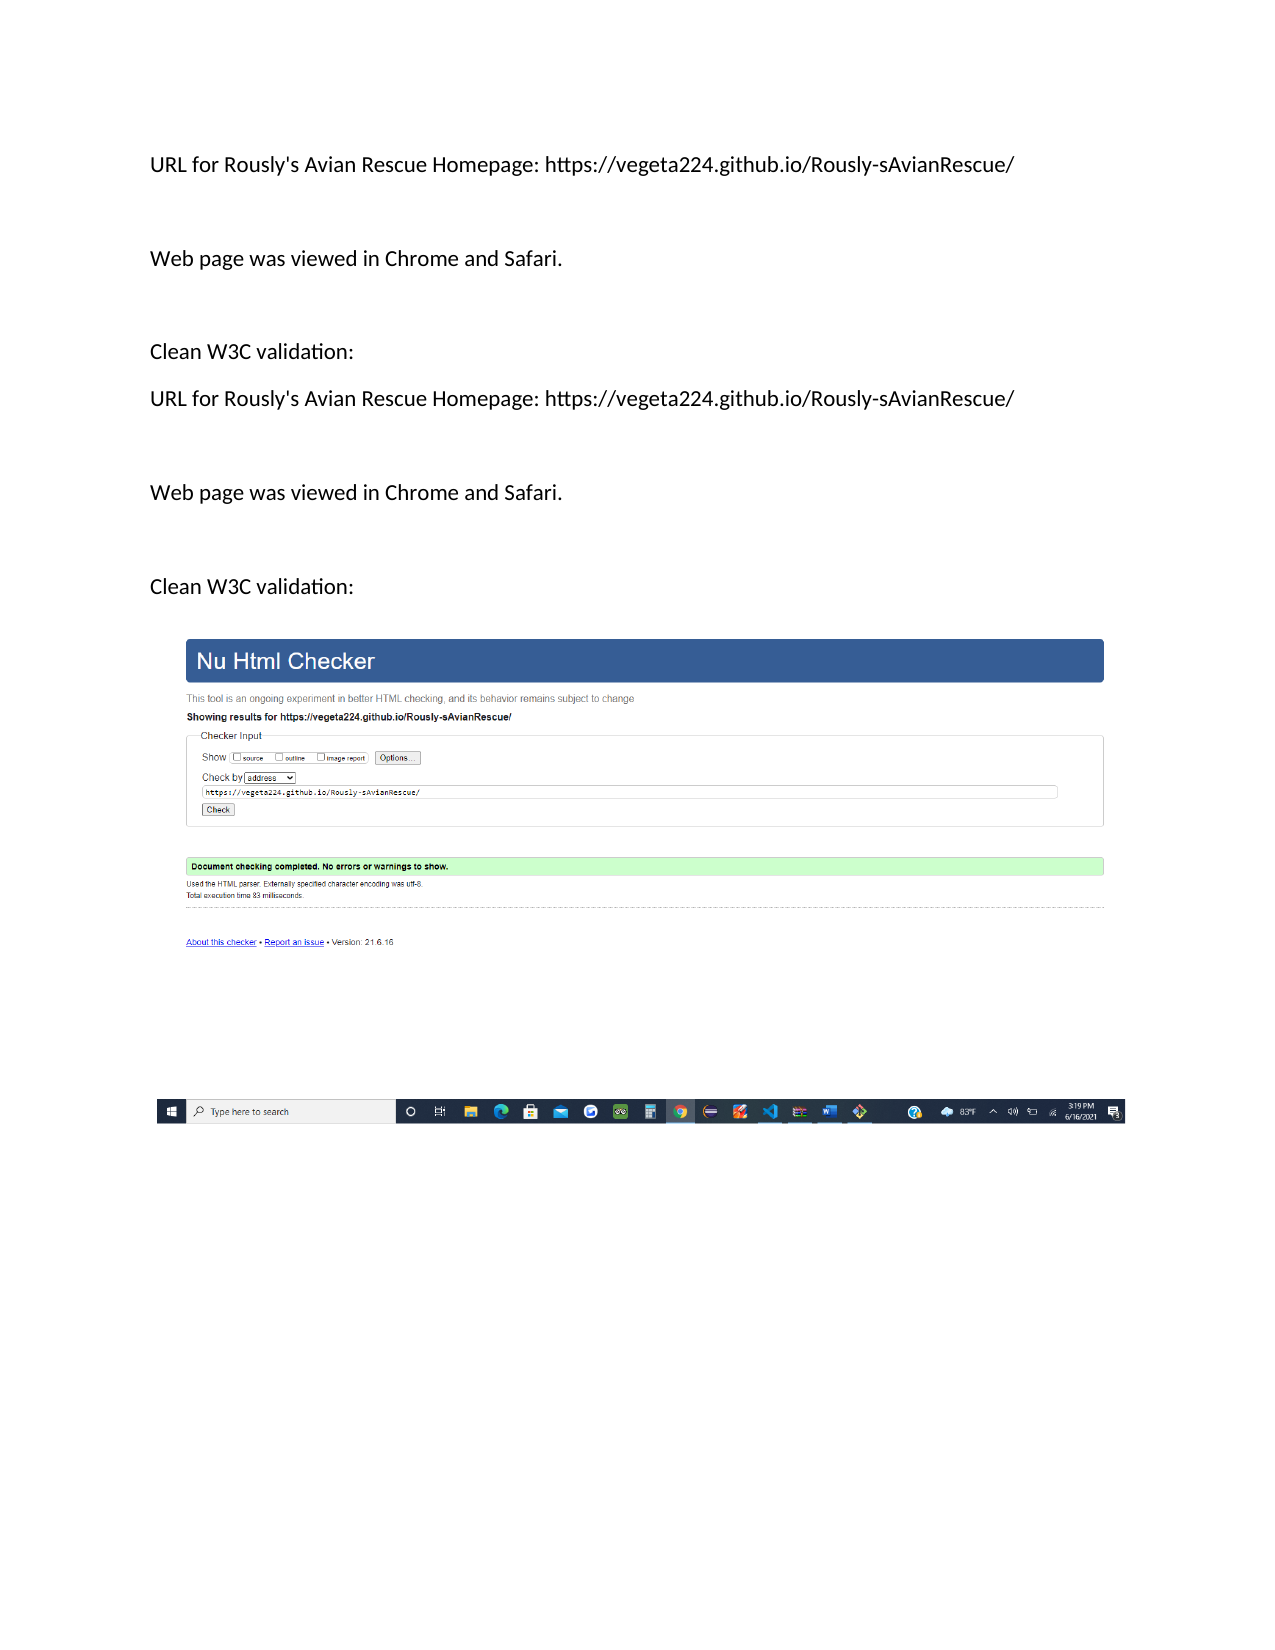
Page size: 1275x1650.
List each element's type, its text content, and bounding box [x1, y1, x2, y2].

text Web page was viewed in Chrome and Safari. [150, 244, 1125, 272]
text URL for Rously's Avian Rescue Homepage: https://vegeta224.github.io/Rously-sAvianRescue/ [150, 150, 1125, 178]
text Clean W3C validation: [150, 572, 1125, 600]
text Clean W3C validation: [150, 337, 1125, 366]
text Web page was viewed in Chrome and Safari. [150, 478, 1125, 506]
picture [150, 618, 1125, 1168]
text URL for Rously's Avian Rescue Homepage: https://vegeta224.github.io/Rously-sAvianRescue/ [150, 384, 1125, 412]
